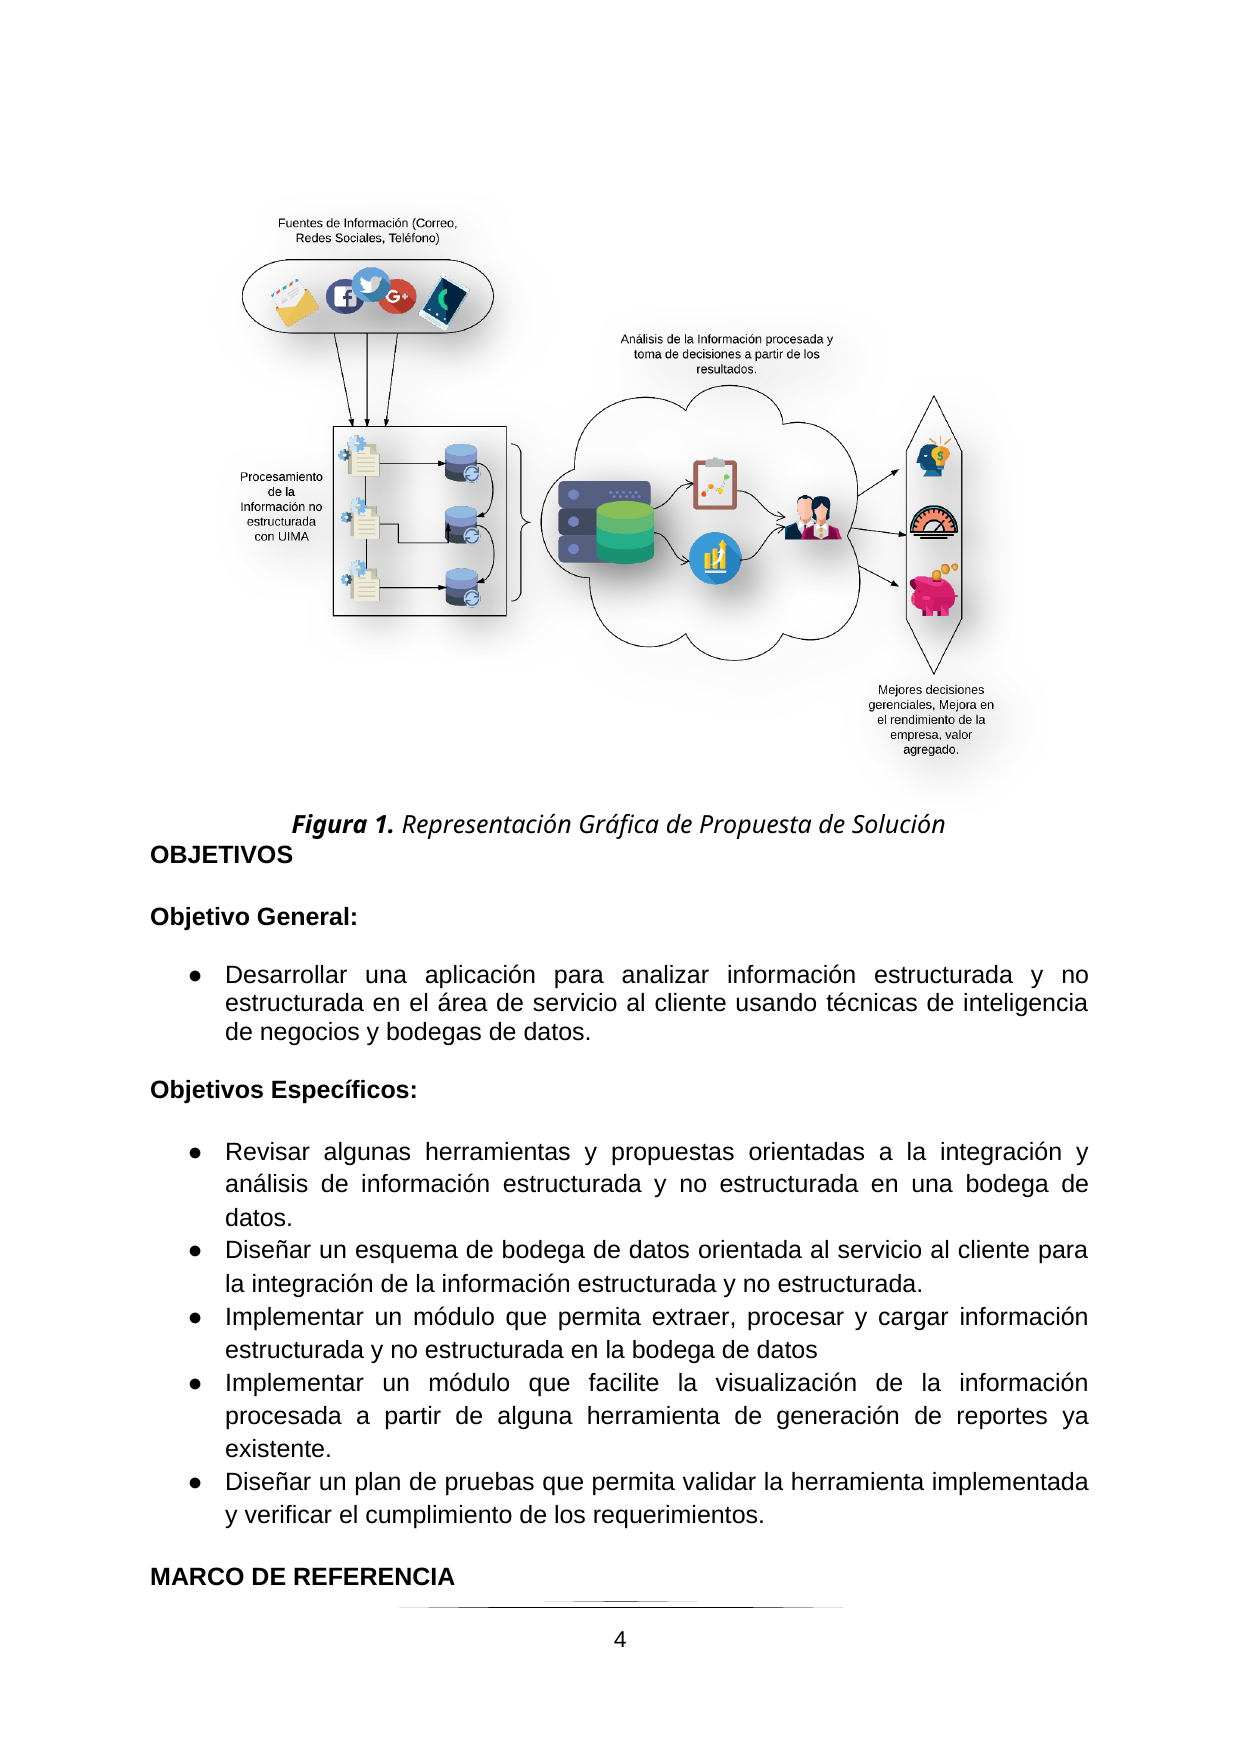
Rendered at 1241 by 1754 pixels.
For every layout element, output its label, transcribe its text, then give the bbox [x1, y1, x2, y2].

list Desarrollar una aplicación para analizar información estructurada y no estructurada en el área de servicio al cliente usando técnicas de inteligencia de negocios y bodegas de datos. [187, 960, 1090, 1046]
picture [206, 149, 1027, 784]
text OBJETIVOS [150, 840, 1090, 869]
text Objetivos Específicos: [150, 1075, 1090, 1103]
text Figura 1. Representación Gráfica de Propuesta de Solución [150, 806, 1090, 840]
text ● Diseñar un plan de pruebas que permita validar la herramienta implementada y verificar el cumplimiento de los requerimientos. [187, 1467, 1090, 1528]
text ● Implementar un módulo que facilite la visualización de la información procesada a partir de alguna herramienta de generación de reportes ya existente. [187, 1368, 1090, 1462]
text MARCO DE REFERENCIA [150, 1561, 1090, 1590]
text ● Implementar un módulo que permita extraer, procesar y cargar información estructurada y no estructurada en la bodega de datos [187, 1302, 1090, 1363]
text ● Diseñar un esquema de bodega de datos orientada al servicio al cliente para la integración de la información estructurada y no estructurada. [187, 1236, 1090, 1297]
text ● Revisar algunas herramientas y propuestas orientadas a la integración y análisis de información estructurada y no estructurada en una bodega de datos. [187, 1136, 1090, 1231]
text Objetivo General: [150, 902, 1090, 931]
